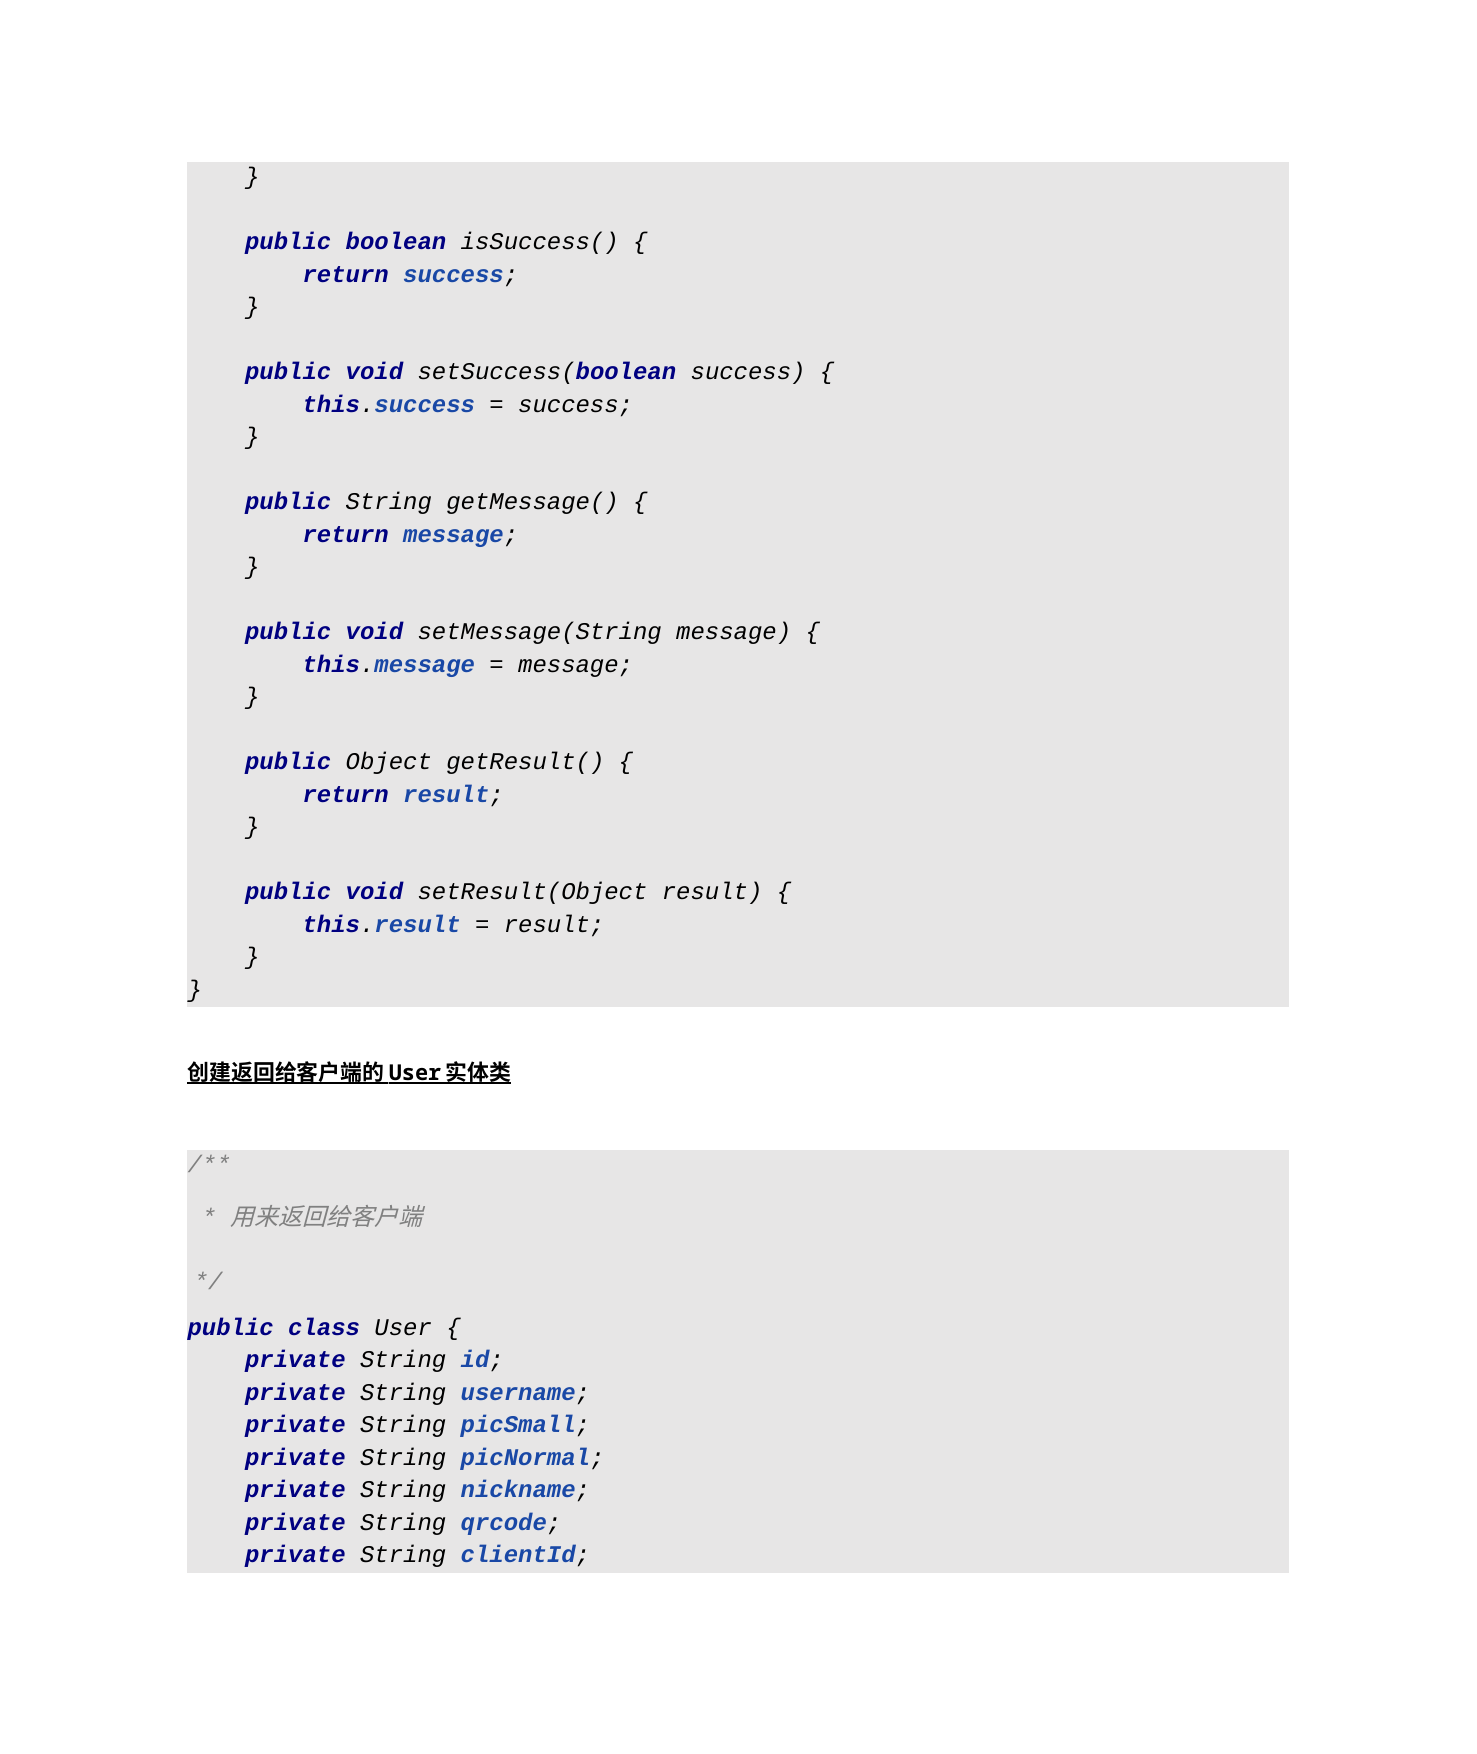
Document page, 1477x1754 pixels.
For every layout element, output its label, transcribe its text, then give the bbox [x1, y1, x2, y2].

text 创建返回给客户端的User实体类 [187, 1054, 1289, 1087]
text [187, 1150, 1289, 1573]
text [187, 162, 1289, 1007]
